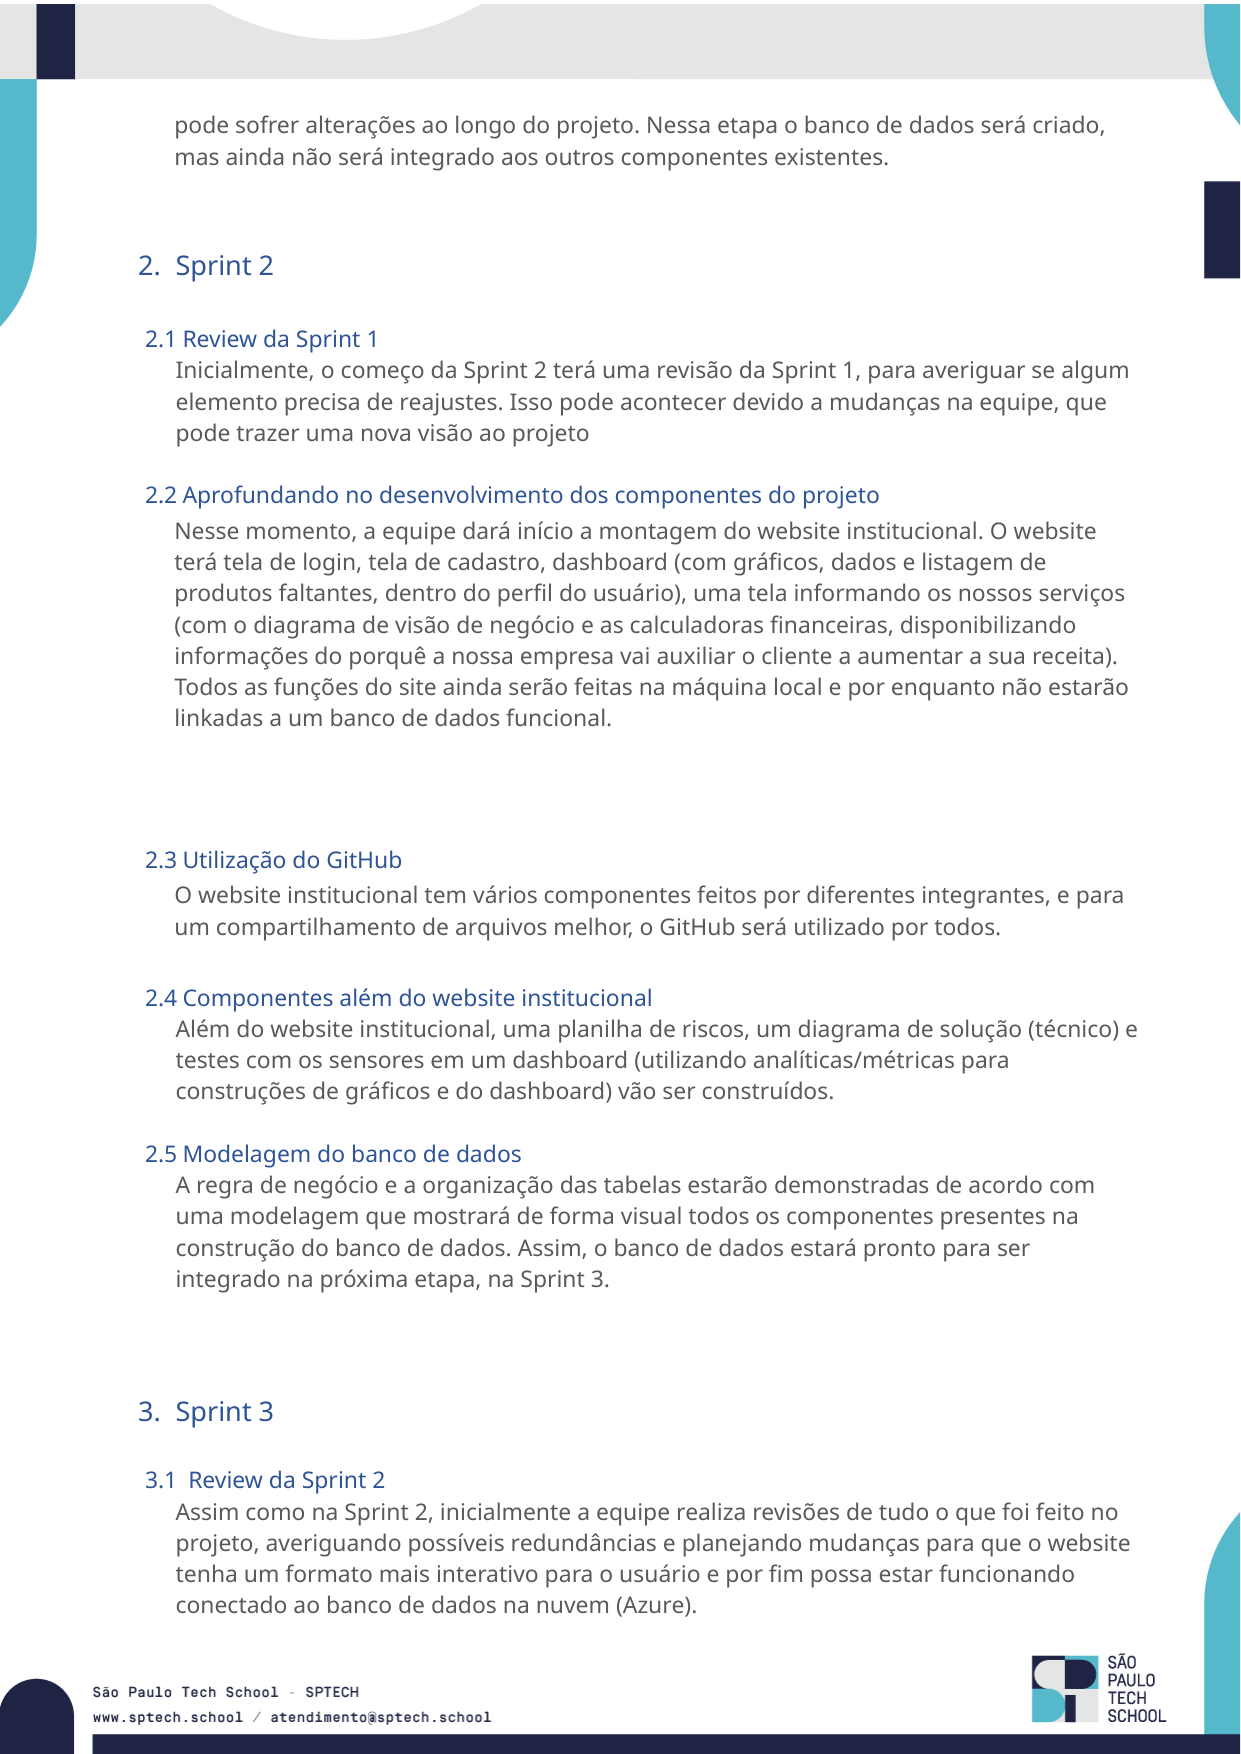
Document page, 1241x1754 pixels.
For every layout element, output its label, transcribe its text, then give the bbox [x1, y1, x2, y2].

list A regra de negócio e a organização das tabelas estarão demonstradas de acordo com uma modelagem que mostrará de forma visual todos os componentes presentes na construção do banco de dados. Assim, o banco de dados estará pronto para ser integrado na próxima etapa, na Sprint 3. [175, 1169, 1140, 1294]
list Além do website institucional, uma planilha de riscos, um diagrama de solução (técnico) e testes com os sensores em um dashboard (utilizando analíticas/métricas para construções de gráficos e do dashboard) vão ser construídos. [175, 1013, 1140, 1107]
list Modelagem do banco de dados [145, 1138, 1140, 1169]
list Componentes além do website institucional [145, 982, 1140, 1013]
subtitle Sprint 3 [138, 1392, 1140, 1429]
text Nesse momento, a equipe dará início a montagem do website institucional. O website terá tela de login, tela de cadastro, dashboard (com gráficos, dados e listagem de produtos faltantes, dentro do perfil do usuário), uma tela informando os nossos serviços (com o diagrama de visão de negócio e as calculadoras financeiras, disponibilizando informações do porquê a nossa empresa vai auxiliar o cliente a aumentar a sua receita). Todos as funções do site ainda serão feitas na máquina local e por enquanto não estarão linkadas a um banco de dados funcional. [174, 515, 1140, 734]
list Utilização do GitHub [145, 844, 1140, 875]
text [174, 109, 1140, 172]
text O website institucional tem vários componentes feitos por diferentes integrantes, e para um compartilhamento de arquivos melhor, o GitHub será utilizado por todos. [174, 879, 1140, 942]
subtitle Sprint 2 [138, 247, 1140, 284]
list Review da Sprint 2 [145, 1464, 1140, 1496]
list Aprofundando no desenvolvimento dos componentes do projeto [145, 479, 1140, 511]
picture [0, 4, 1241, 1754]
list Assim como na Sprint 2, inicialmente a equipe realiza revisões de tudo o que foi feito no projeto, averiguando possíveis redundâncias e planejando mudanças para que o website tenha um formato mais interativo para o usuário e por fim possa estar funcionando conectado ao banco de dados na nuvem (Azure). [175, 1496, 1140, 1621]
list Review da Sprint 1 [145, 323, 1140, 354]
list Inicialmente, o começo da Sprint 2 terá uma revisão da Sprint 1, para averiguar se algum elemento precisa de reajustes. Isso pode acontecer devido a mudanças na equipe, que pode trazer uma nova visão ao projeto [175, 354, 1140, 448]
